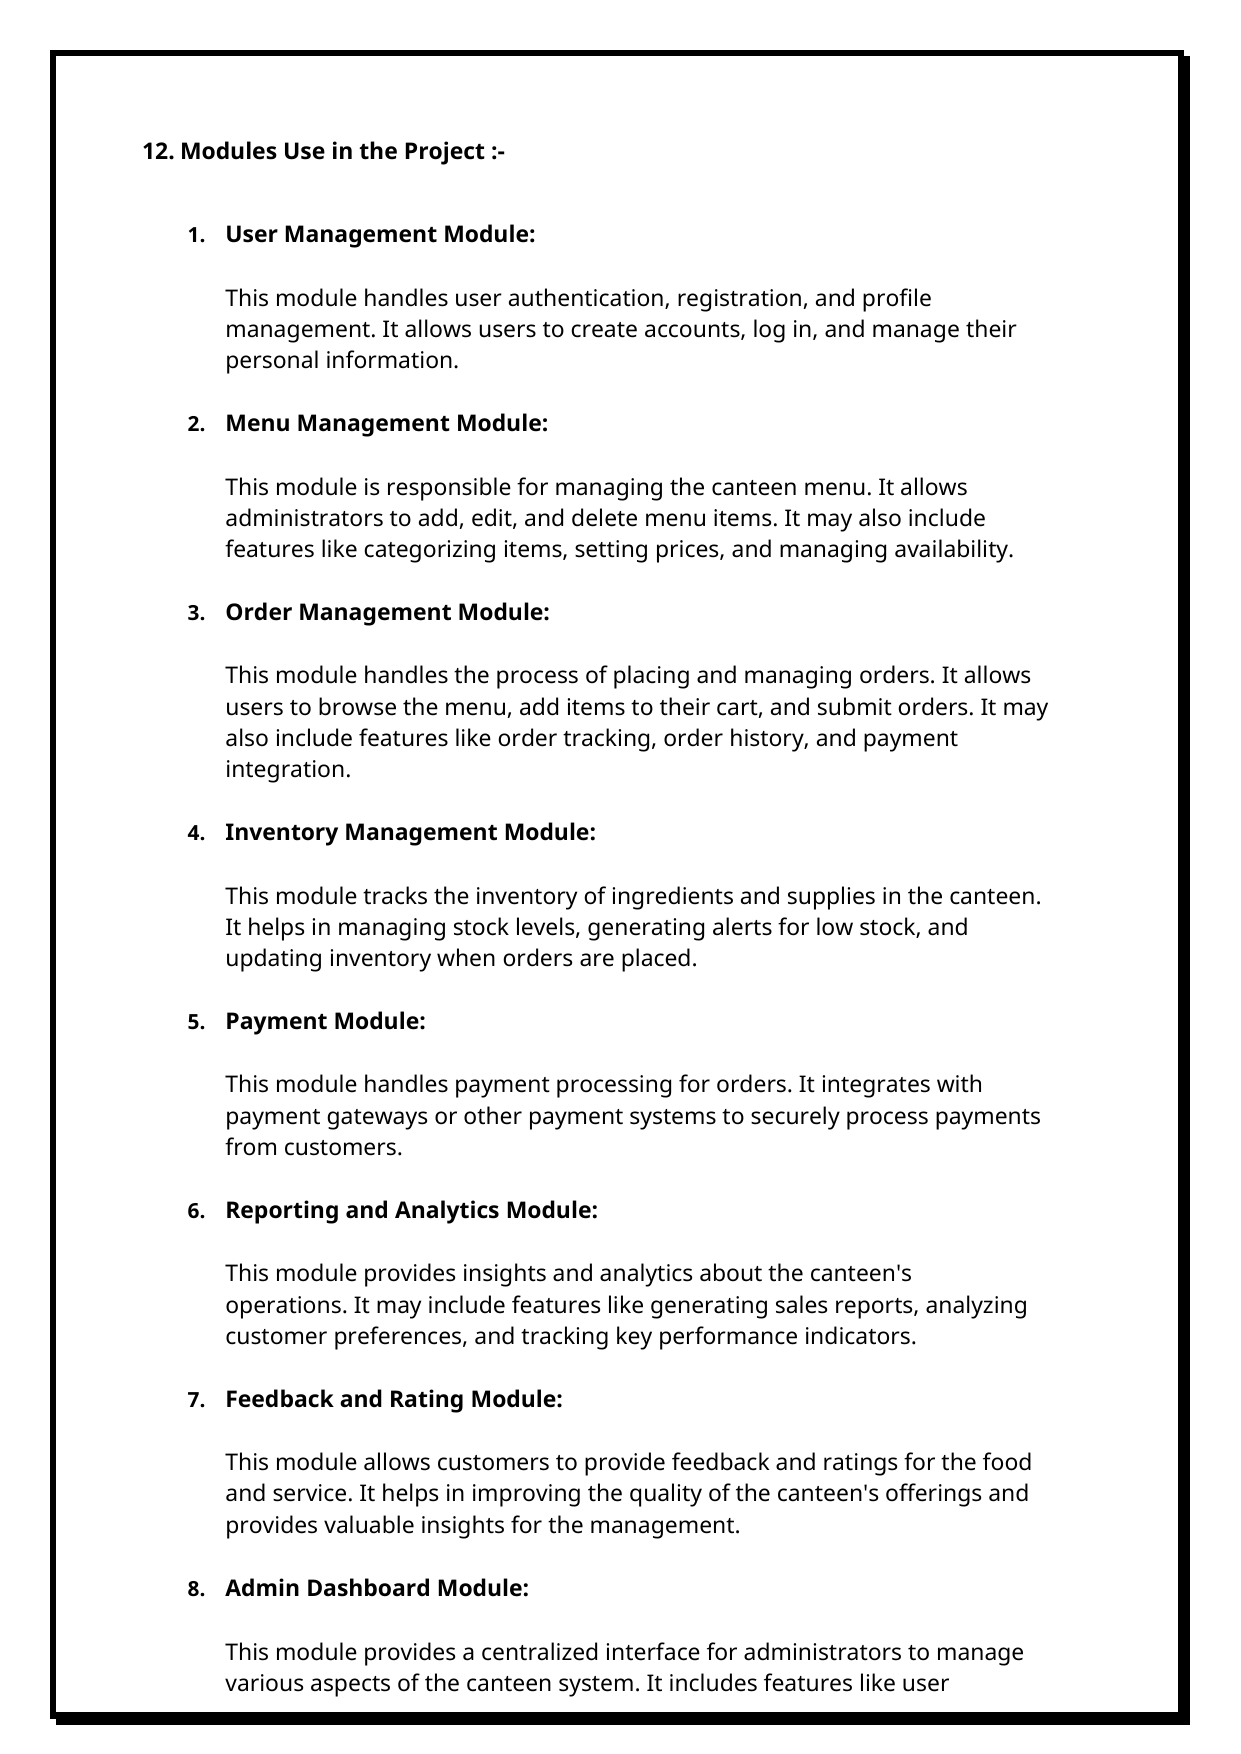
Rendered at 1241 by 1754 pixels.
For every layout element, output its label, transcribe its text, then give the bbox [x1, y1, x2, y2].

subtitle Admin Dashboard Module: [187, 1572, 1123, 1603]
text This module provides insights and analytics about the canteen's operations. It may include features like generating sales reports, analyzing customer preferences, and tracking key performance indicators. [225, 1257, 1041, 1351]
subtitle Menu Management Module: [187, 407, 1123, 438]
subtitle Modules Use in the Project :- [142, 135, 1123, 167]
text This module handles user authentication, registration, and profile management. It allows users to create accounts, log in, and manage their personal information. [225, 282, 1084, 376]
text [225, 1636, 1081, 1698]
subtitle Order Management Module: [187, 596, 1123, 627]
subtitle Feedback and Rating Module: [187, 1383, 1123, 1414]
text This module is responsible for managing the canteen menu. It allows administrators to add, edit, and delete menu items. It may also include features like categorizing items, setting prices, and managing availability. [225, 471, 1064, 564]
list User Management Module: [187, 218, 1123, 249]
text This module tracks the inventory of ingredients and supplies in the canteen. It helps in managing stock levels, generating alerts for low stock, and updating inventory when orders are placed. [225, 879, 1044, 973]
subtitle Inventory Management Module: [187, 816, 1123, 847]
text This module handles payment processing for orders. It integrates with payment gateways or other payment systems to securely process payments from customers. [225, 1068, 1059, 1162]
subtitle Reporting and Analytics Module: [187, 1194, 1123, 1226]
text This module handles the process of placing and managing orders. It allows users to browse the menu, add items to their cart, and submit orders. It may also include features like order tracking, order history, and payment integration. [225, 659, 1070, 784]
text This module allows customers to provide feedback and ratings for the food and service. It helps in improving the quality of the canteen's offerings and provides valuable insights for the management. [225, 1446, 1061, 1540]
subtitle Payment Module: [187, 1005, 1123, 1036]
